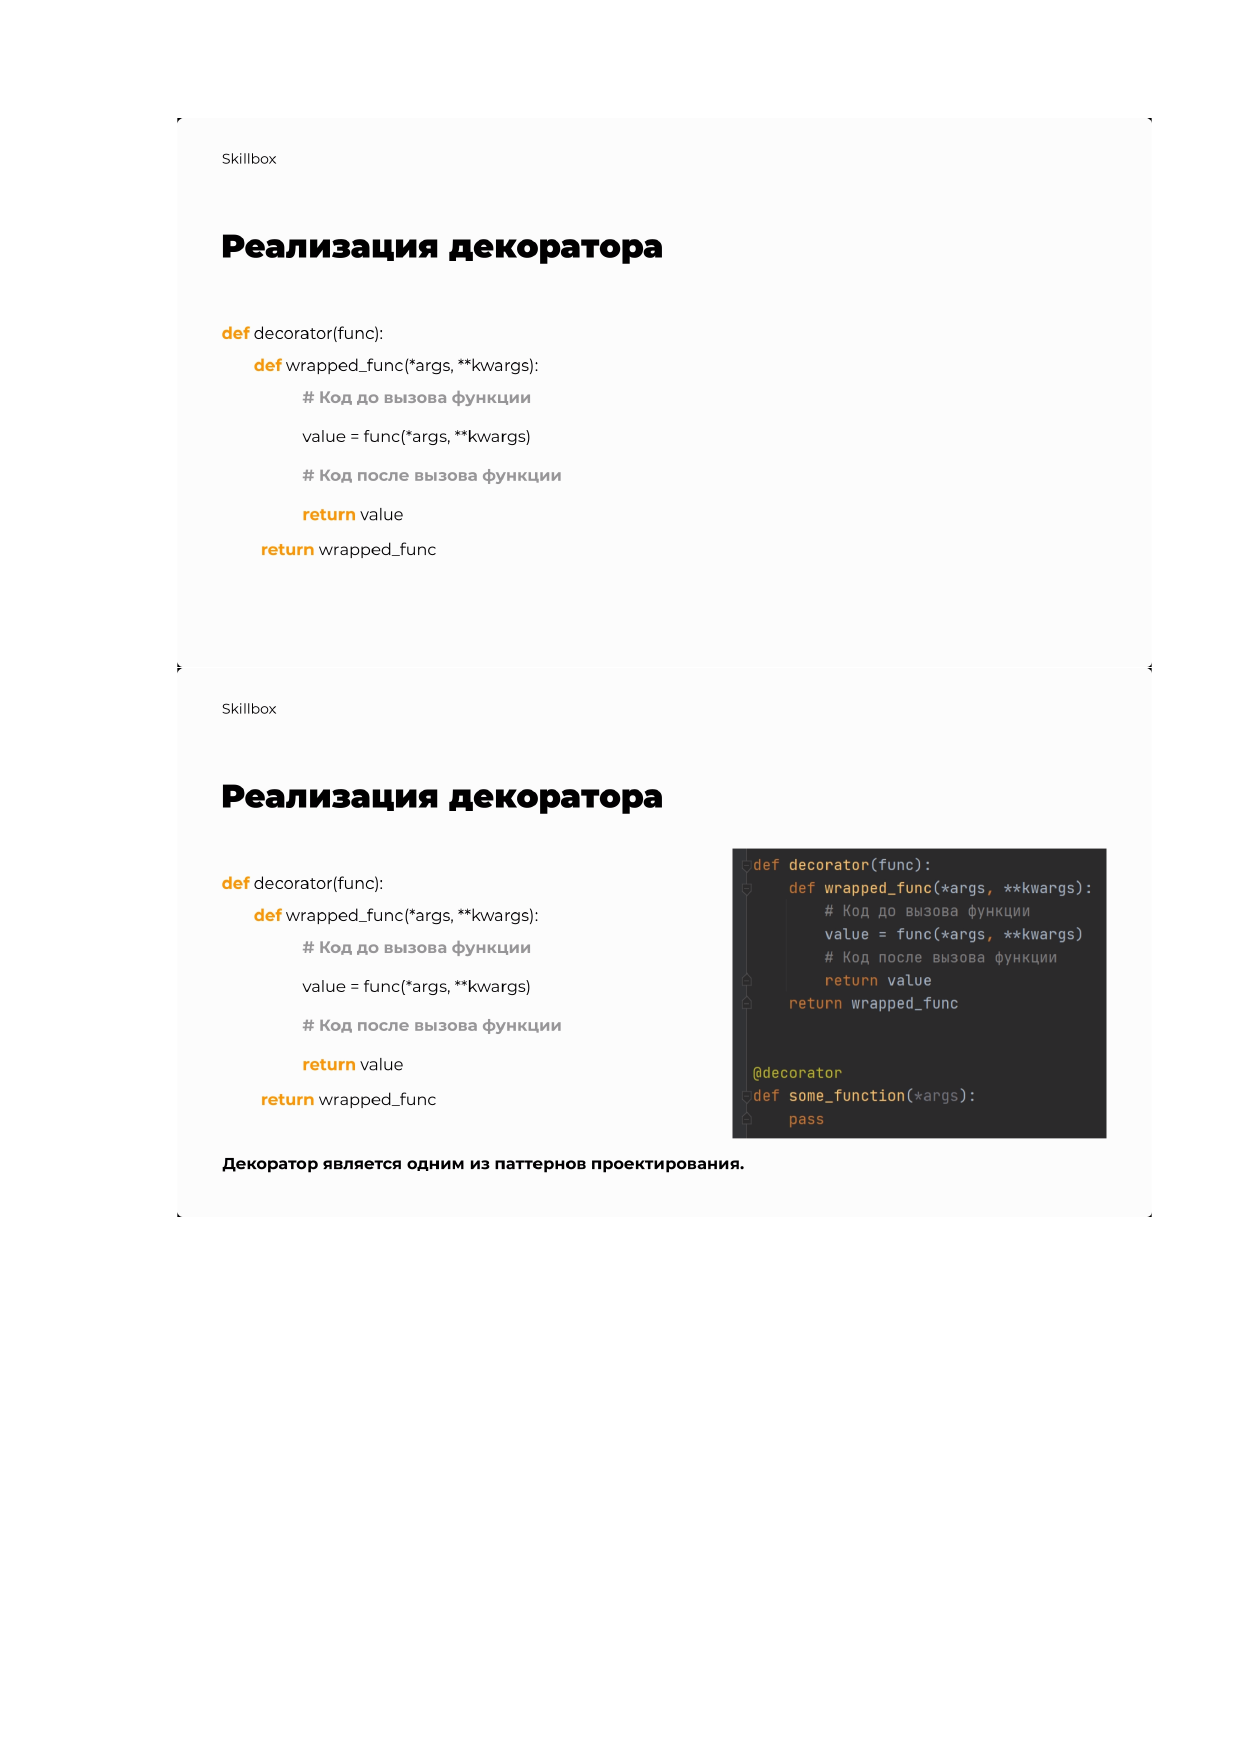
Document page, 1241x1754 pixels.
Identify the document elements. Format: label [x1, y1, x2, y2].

picture [177, 668, 1152, 1217]
picture [177, 118, 1152, 667]
